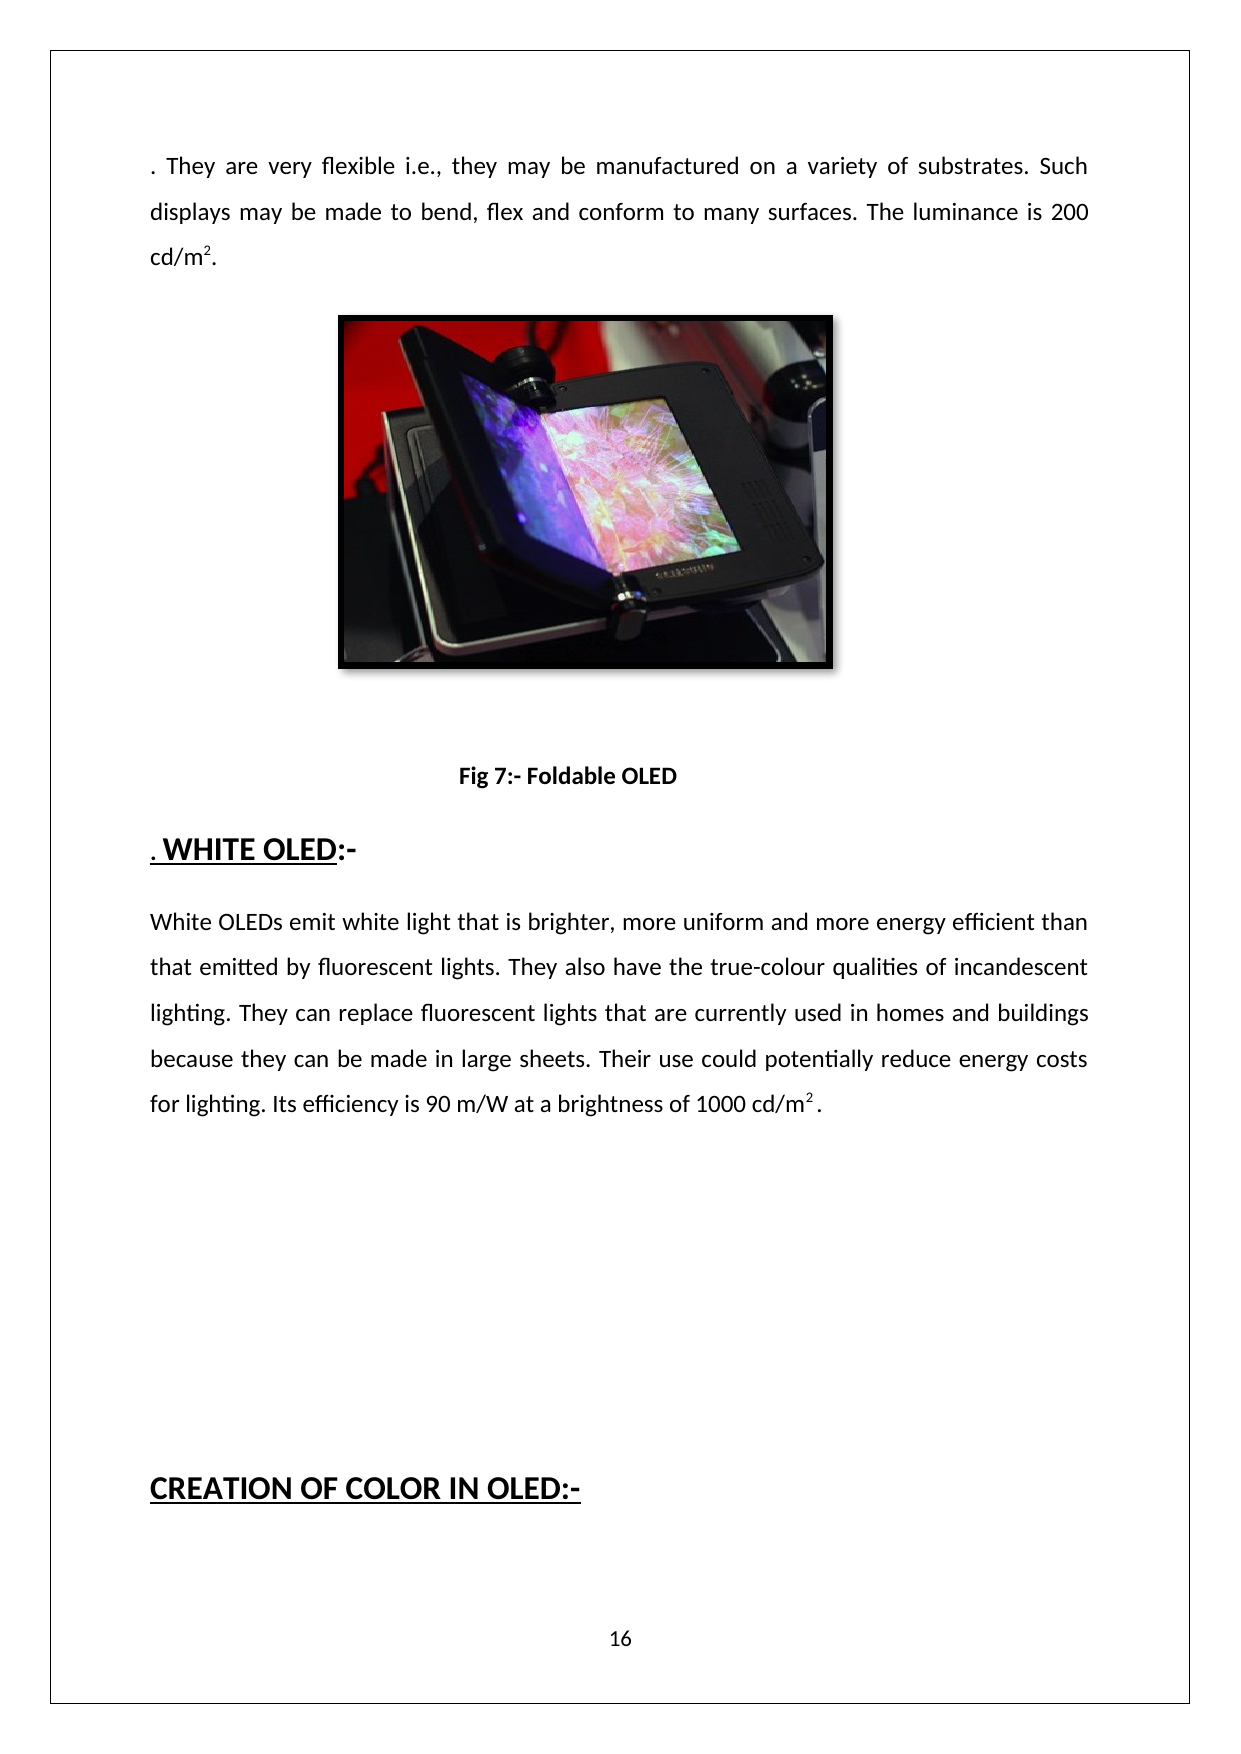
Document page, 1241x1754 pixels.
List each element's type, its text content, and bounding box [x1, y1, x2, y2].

picture [344, 321, 826, 662]
text Fig 7:- Foldable OLED [150, 760, 1090, 791]
text . They are very flexible i.e., they may be manufactured on a variety of substrates. Such displays may be made to bend, flex and conform to many surfaces. The luminance is 200 cd/m2. [150, 150, 1090, 272]
text CREATION OF COLOR IN OLED:- [150, 1467, 1090, 1508]
text . WHITE OLED:- [150, 828, 1090, 869]
text White OLEDs emit white light that is brighter, more uniform and more energy efficient than that emitted by fluorescent lights. They also have the true-colour qualities of incandescent lighting. They can replace fluorescent lights that are currently used in homes and buildings because they can be made in large sheets. Their use could potentially reduce energy costs for lighting. Its efficiency is 90 m/W at a brightness of 1000 cd/m2 . [150, 906, 1090, 1119]
